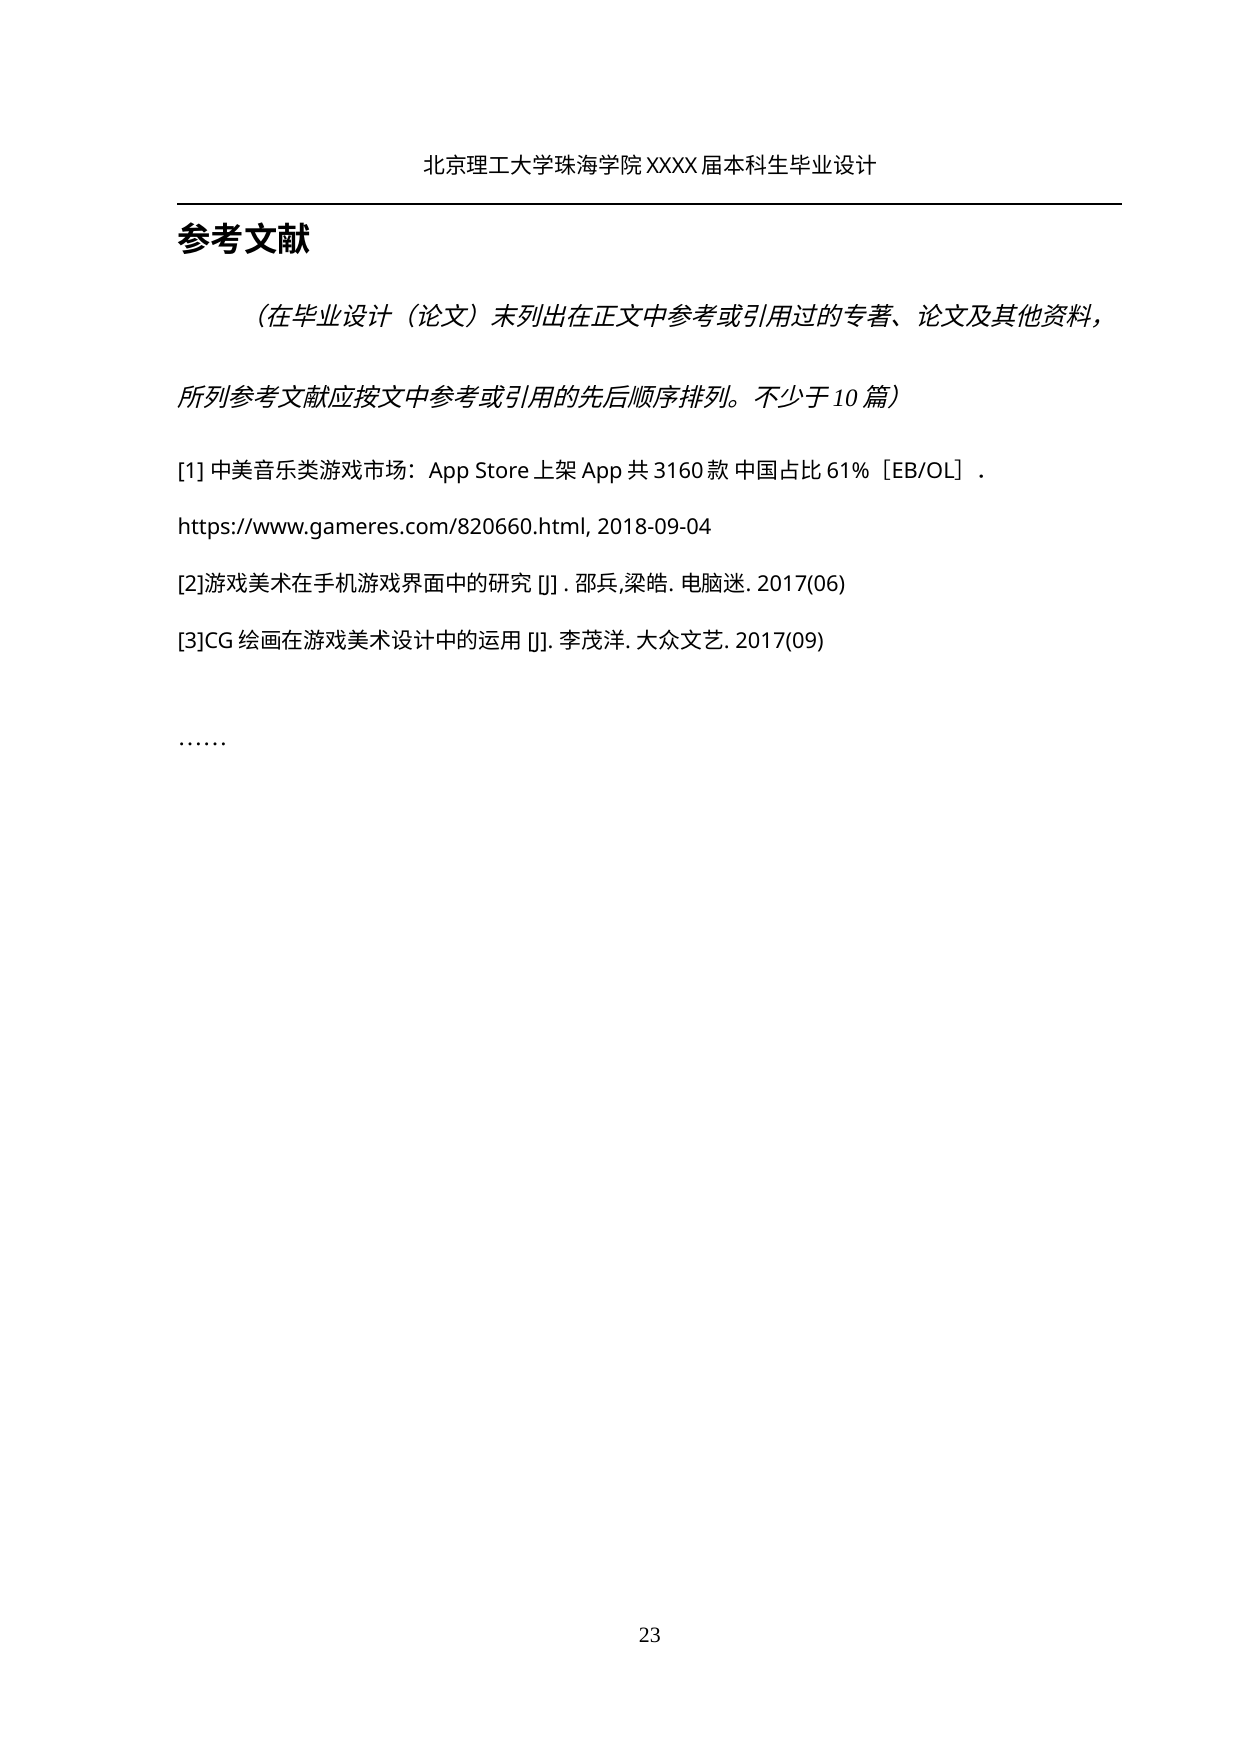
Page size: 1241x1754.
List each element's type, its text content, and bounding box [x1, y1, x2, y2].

subtitle 参考文献 [177, 205, 1122, 270]
text https://www.gameres.com/820660.html, 2018-09-04 [177, 510, 1122, 542]
text [2]游戏美术在手机游戏界面中的研究 [J] . 邵兵,梁皓. 电脑迷. 2017(06) [177, 566, 1122, 598]
text [1] 中美音乐类游戏市场：App Store上架App共3160款 中国占比61%［EB/OL］． [177, 453, 1122, 486]
text （在毕业设计（论文）末列出在正文中参考或引用过的专著、论文及其他资料，所列参考文献应按文中参考或引用的先后顺序排列。不少于10篇） [177, 282, 1122, 428]
text …… [177, 679, 1122, 752]
text [3]CG绘画在游戏美术设计中的运用 [J]. 李茂洋. 大众文艺. 2017(09) [177, 623, 1122, 655]
